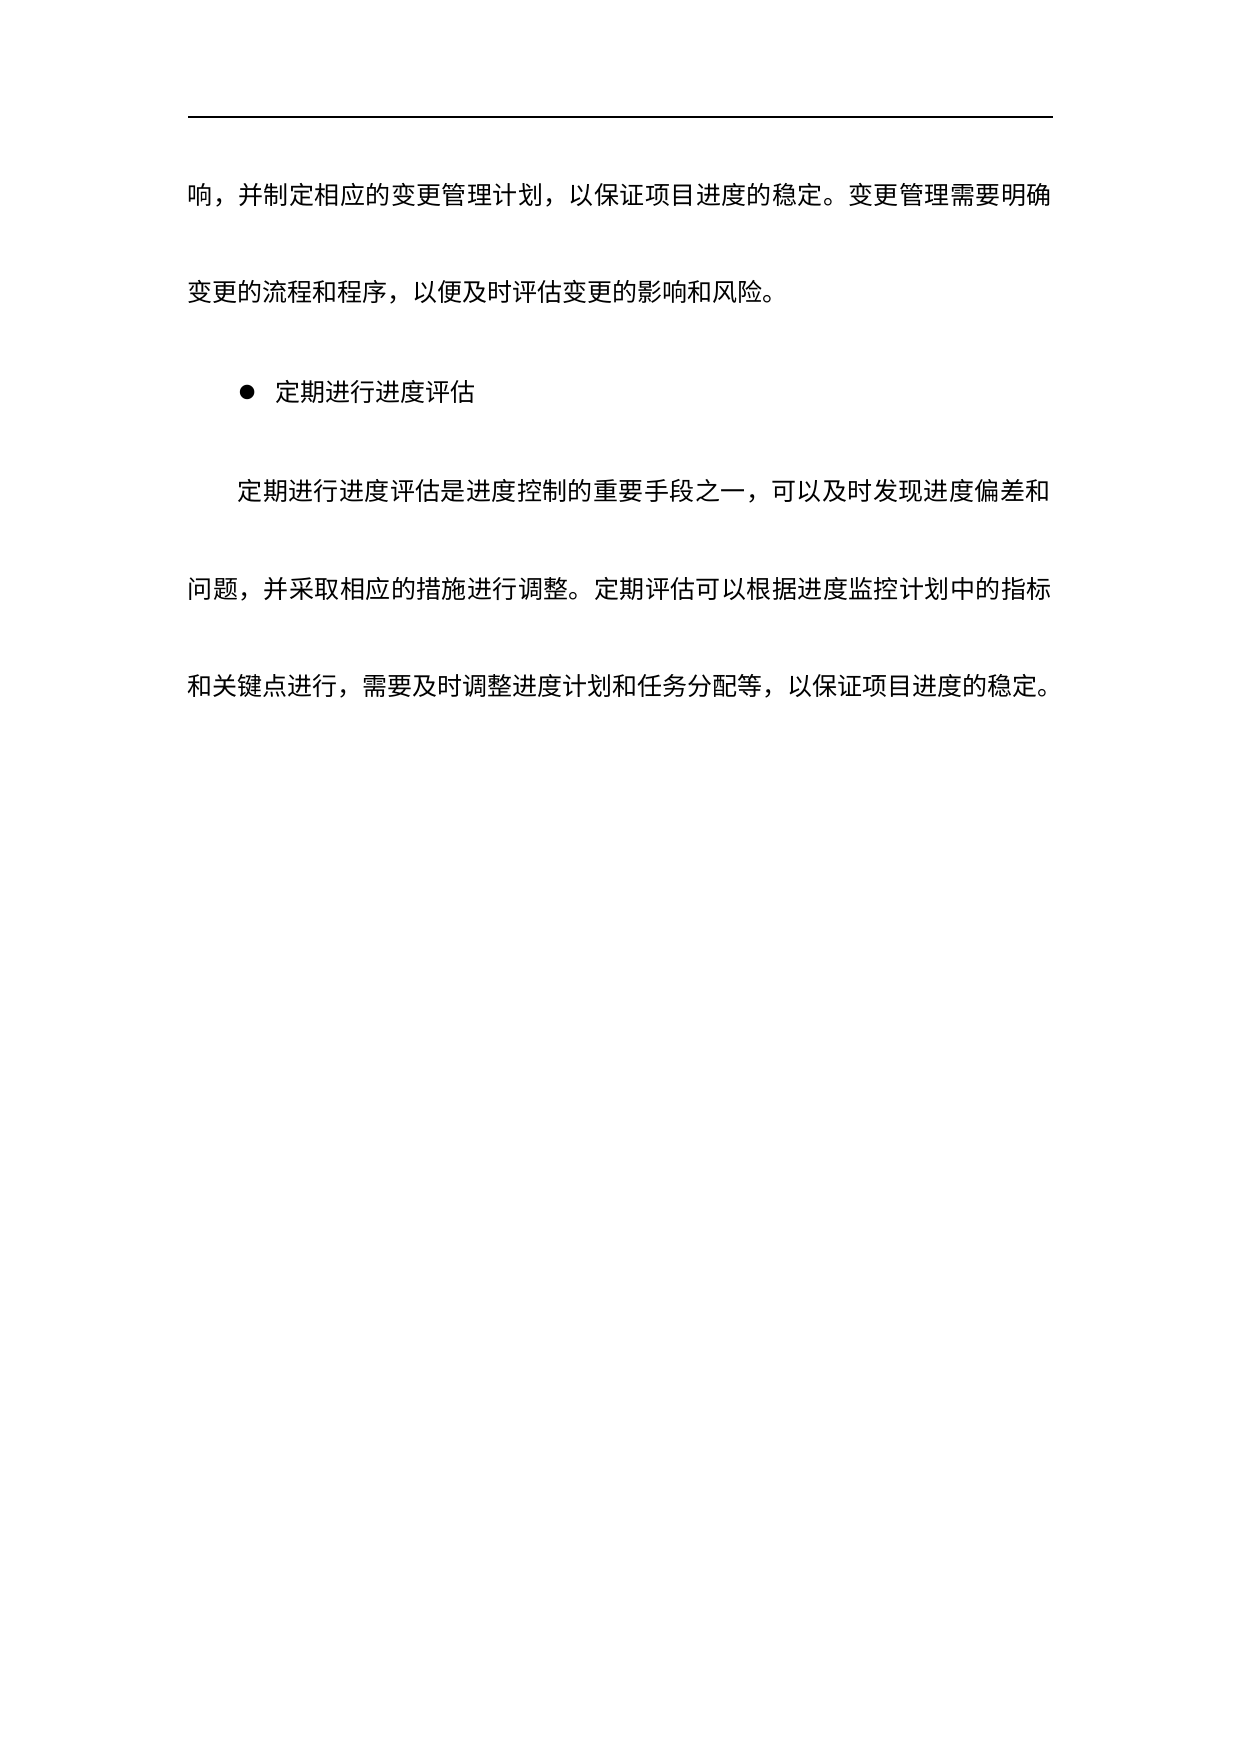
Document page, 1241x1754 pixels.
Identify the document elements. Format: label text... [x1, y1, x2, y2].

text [187, 161, 1053, 323]
text 定期进行进度评估是进度控制的重要手段之一，可以及时发现进度偏差和问题，并采取相应的措施进行调整。定期评估可以根据进度监控计划中的指标和关键点进行，需要及时调整进度计划和任务分配等，以保证项目进度的稳定。 [187, 457, 1053, 717]
list 定期进行进度评估 [187, 358, 1053, 423]
